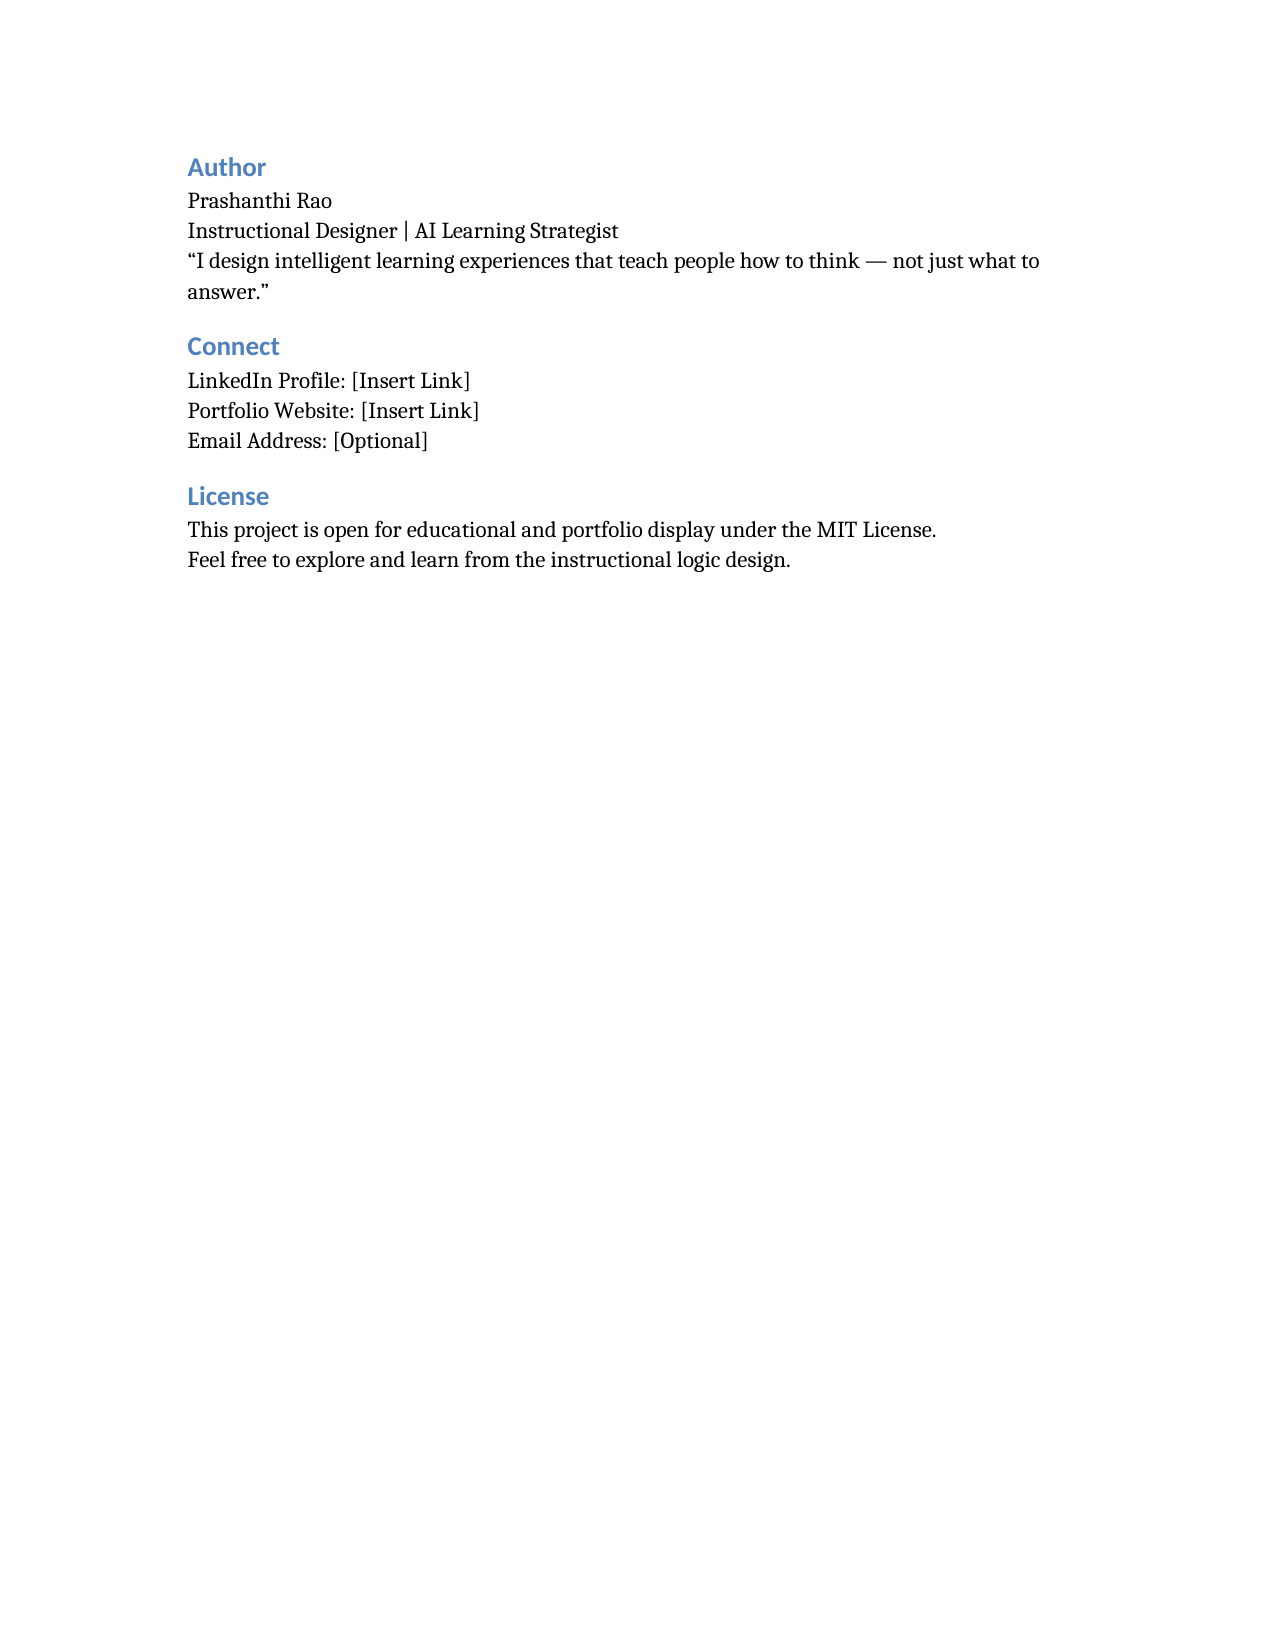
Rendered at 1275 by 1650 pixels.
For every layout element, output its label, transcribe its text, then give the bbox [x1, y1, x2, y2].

text Prashanthi Rao Instructional Designer | AI Learning Strategist “I design intelligent learning experiences that teach people how to think — not just what to answer.” [187, 188, 1087, 305]
text LinkedIn Profile: [Insert Link] Portfolio Website: [Insert Link] Email Address: [Optional] [187, 367, 1087, 454]
subtitle License [187, 479, 1087, 512]
subtitle Connect [187, 329, 1087, 363]
subtitle Author [187, 150, 1087, 183]
text This project is open for educational and portfolio display under the MIT License. Feel free to explore and learn from the instructional logic design. [187, 517, 1087, 573]
